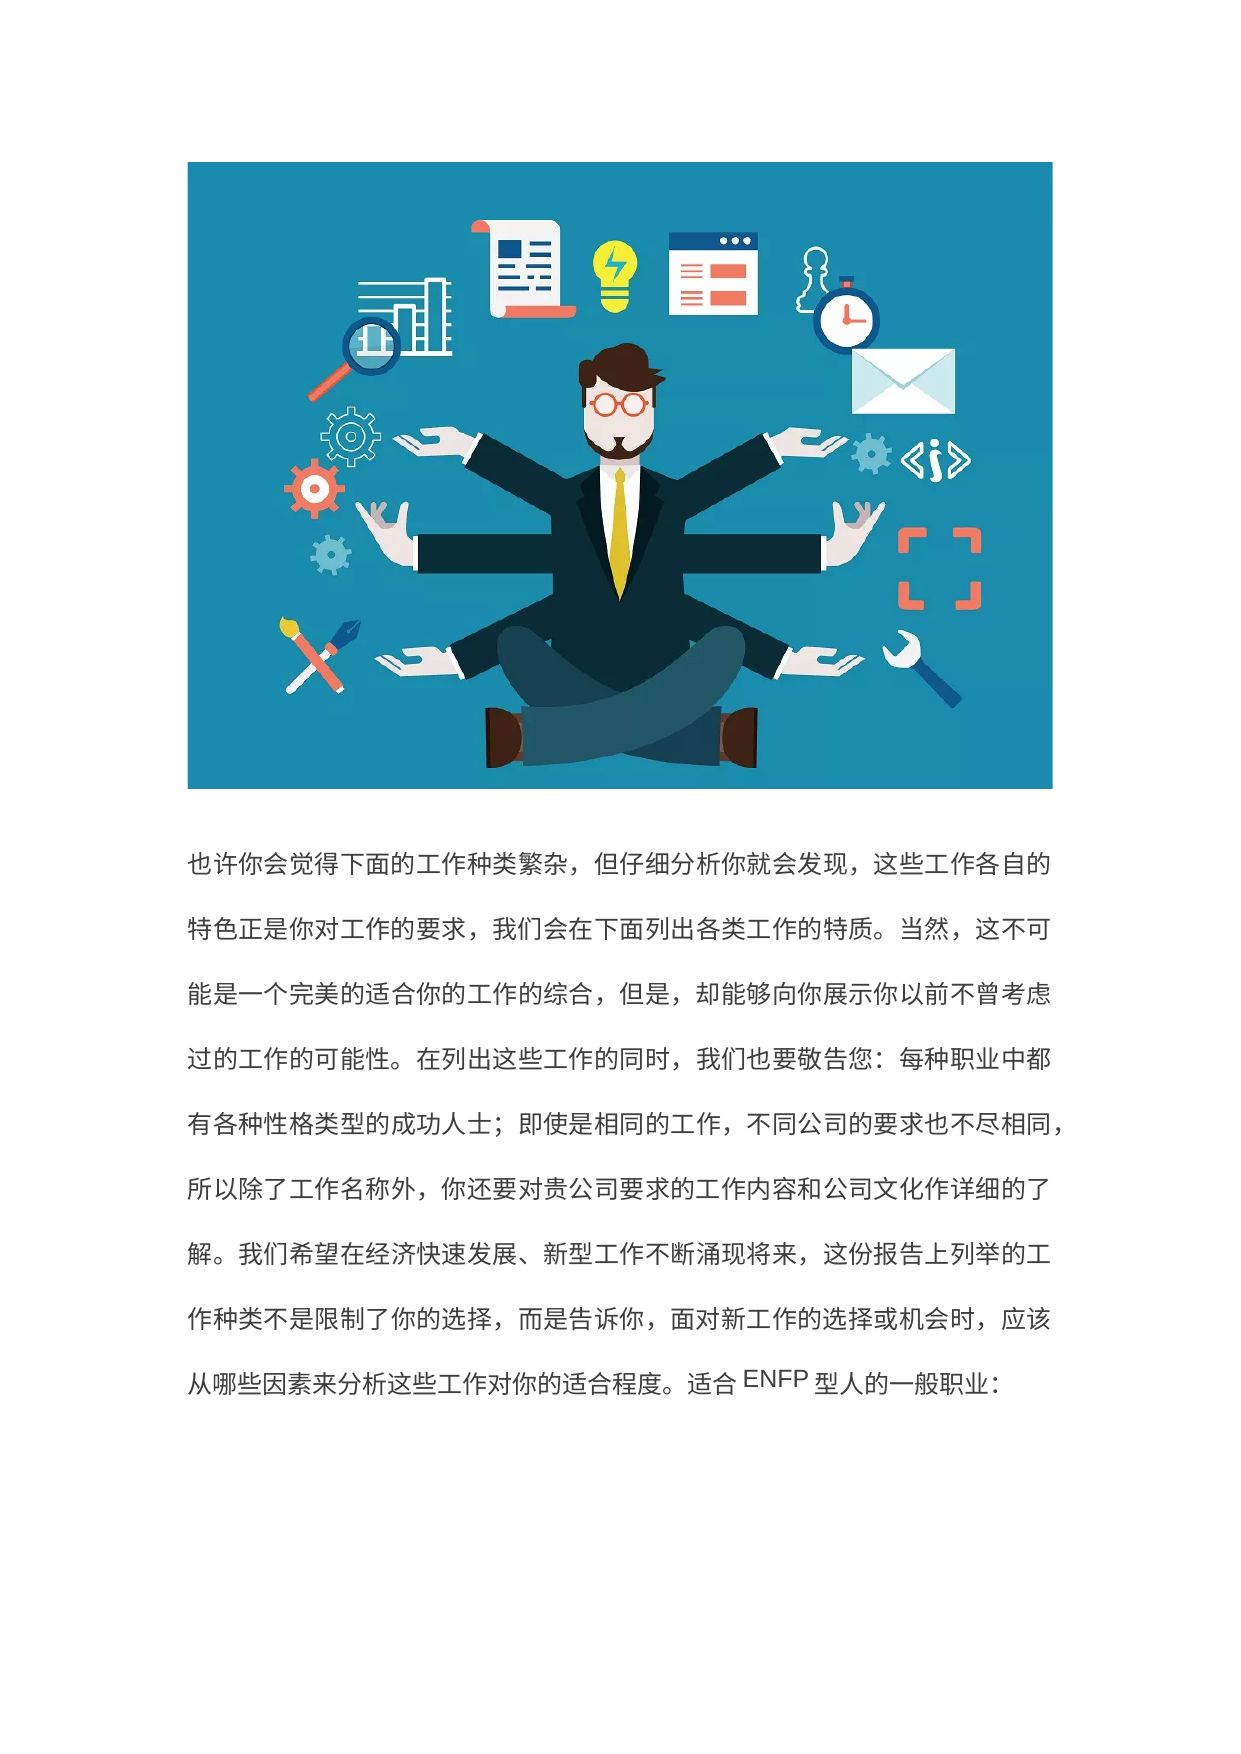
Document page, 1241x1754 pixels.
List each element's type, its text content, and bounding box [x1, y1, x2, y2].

picture [187, 162, 1053, 789]
text 也许你会觉得下面的工作种类繁杂，但仔细分析你就会发现，这些工作各自的特色正是你对工作的要求，我们会在下面列出各类工作的特质。当然，这不可能是一个完美的适合你的工作的综合，但是，却能够向你展示你以前不曾考虑过的工作的可能性。在列出这些工作的同时，我们也要敬告您：每种职业中都有各种性格类型的成功人士；即使是相同的工作，不同公司的要求也不尽相同，所以除了工作名称外，你还要对贵公司要求的工作内容和公司文化作详细的了解。我们希望在经济快速发展、新型工作不断涌现将来，这份报告上列举的工作种类不是限制了你的选择，而是告诉你，面对新工作的选择或机会时，应该从哪些因素来分析这些工作对你的适合程度。适合ENFP型人的一般职业： [187, 844, 1053, 1429]
